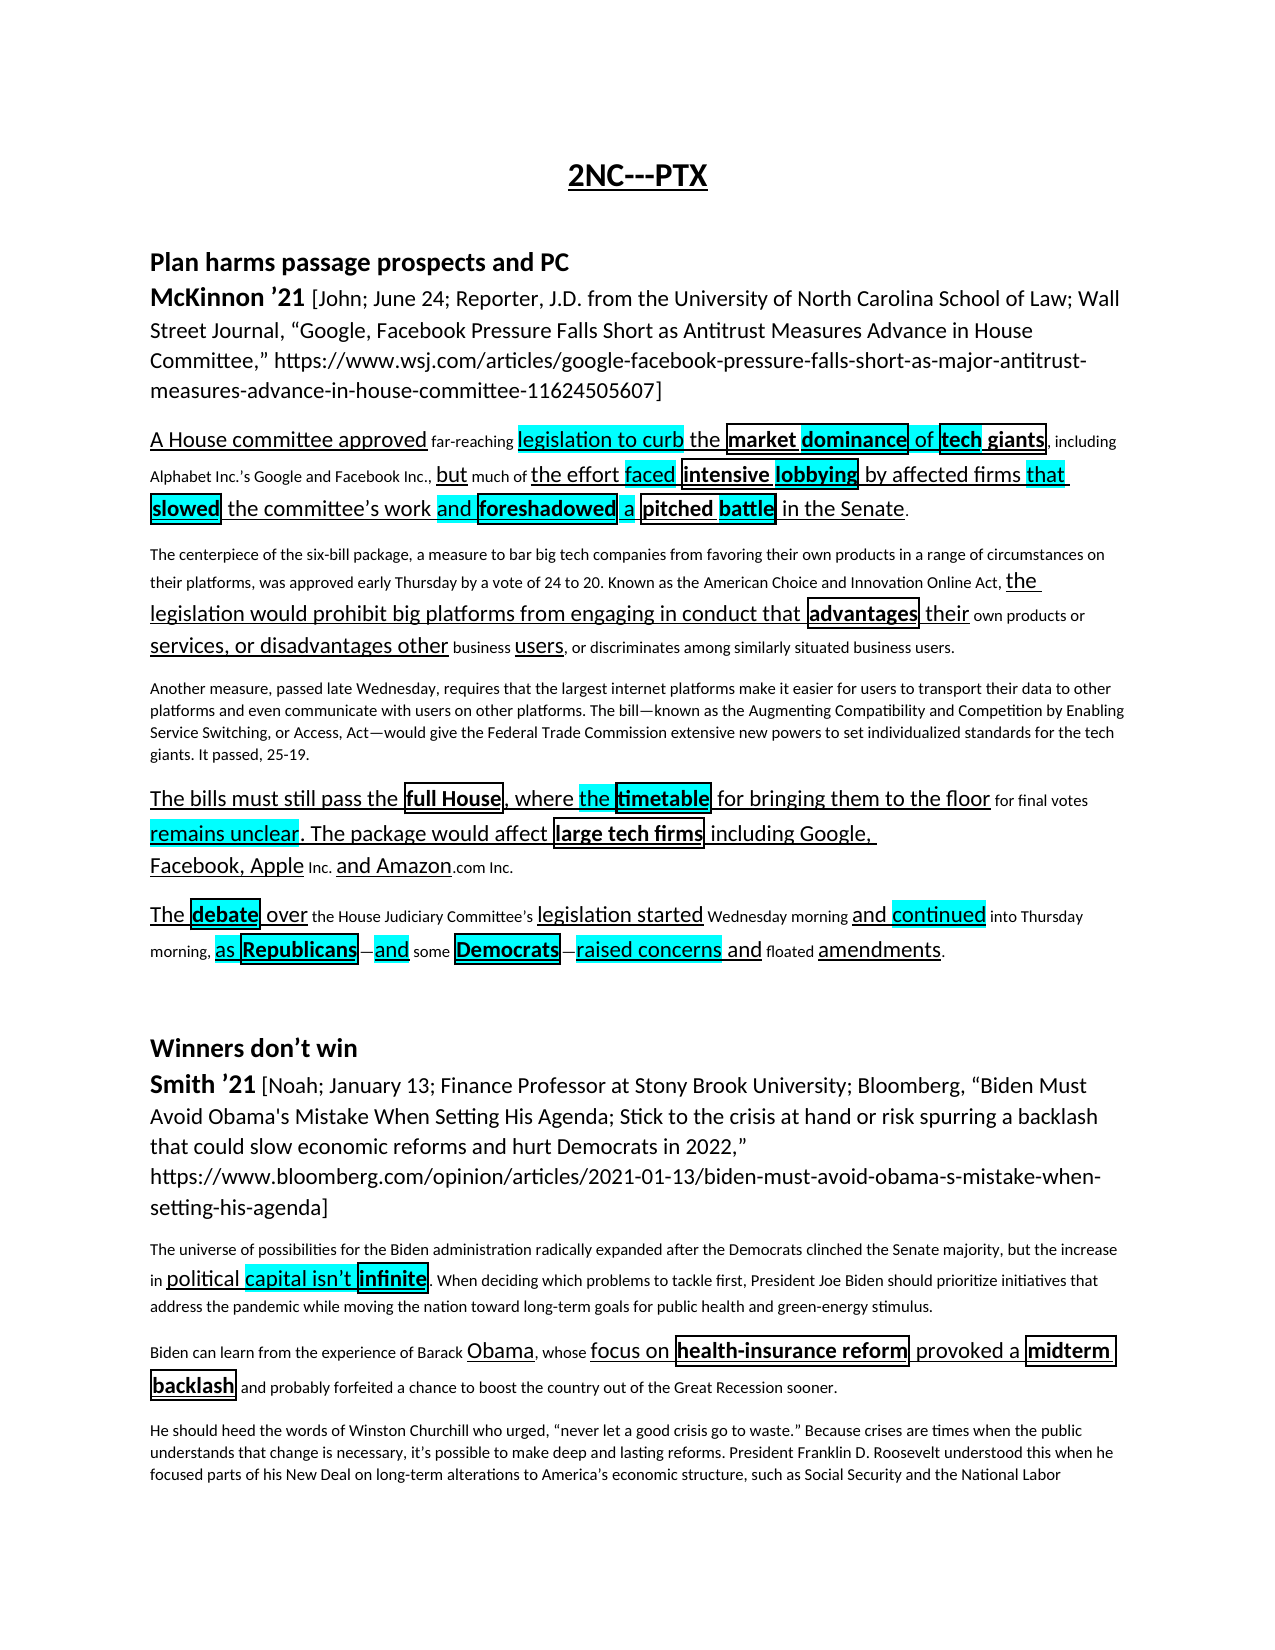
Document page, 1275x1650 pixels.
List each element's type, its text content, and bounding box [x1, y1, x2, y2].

subtitle Plan harms passage prospects and PC [150, 245, 1125, 278]
text A House committee approved far-reaching legislation to curb the market dominance of tech giants, including Alphabet Inc.’s Google and Facebook Inc., but much of the effort faced intensive lobbying by affected firms that slowed the committee’s work and foreshadowed a pitched battle in the Senate. [150, 423, 1125, 525]
text The centerpiece of the six-bill package, a measure to bar big tech companies from favoring their own products in a range of circumstances on their platforms, was approved early Thursday by a vote of 24 to 20. Known as the American Choice and Innovation Online Act, the legislation would prohibit big platforms from engaging in conduct that advantages their own products or services, or disadvantages other business users, or discriminates among similarly situated business users. [150, 544, 1125, 659]
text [150, 1421, 1125, 1485]
text Smith ’21 [Noah; January 13; Finance Professor at Stony Brook University; Bloomberg, “Biden Must Avoid Obama's Mistake When Setting His Agenda; Stick to the crisis at hand or risk spurring a backlash that could slow economic reforms and hurt Democrats in 2022,” https://www.bloomberg.com/opinion/articles/2021-01-13/biden-must-avoid-obama-s-mistake-when-setting-his-agenda] [150, 1067, 1125, 1221]
text The bills must still pass the full House, where the timetable for bringing them to the floor for final votes remains unclear. The package would affect large tech firms including Google, Facebook, Apple Inc. and Amazon.com Inc. [150, 782, 1125, 879]
text Biden can learn from the experience of Barack Obama, whose focus on health-insurance reform provoked a midterm backlash and probably forfeited a chance to boost the country out of the Great Recession sooner. [150, 1334, 1125, 1401]
text McKinnon ’21 [John; June 24; Reporter, J.D. from the University of North Carolina School of Law; Wall Street Journal, “Google, Facebook Pressure Falls Short as Antitrust Measures Advance in House Committee,” https://www.wsj.com/articles/google-facebook-pressure-falls-short-as-major-antitrust-measures-advance-in-house-committee-11624505607] [150, 281, 1125, 404]
subtitle Winners don’t win [150, 1031, 1125, 1064]
text The debate over the House Judiciary Committee’s legislation started Wednesday morning and continued into Thursday morning, as Republicans—and some Democrats—raised concerns and floated amendments. [150, 898, 1125, 965]
subtitle 2NC---PTX [150, 154, 1125, 195]
text The universe of possibilities for the Biden administration radically expanded after the Democrats clinched the Senate majority, but the increase in political capital isn’t infinite. When deciding which problems to tackle first, President Joe Biden should prioritize initiatives that address the pandemic while moving the nation toward long-term goals for public health and green-energy stimulus. [150, 1239, 1125, 1316]
text Another measure, passed late Wednesday, requires that the largest internet platforms make it easier for users to transport their data to other platforms and even communicate with users on other platforms. The bill—known as the Augmenting Compatibility and Competition by Enabling Service Switching, or Access, Act—would give the Federal Trade Commission extensive new powers to set individualized standards for the tech giants. It passed, 25-19. [150, 678, 1125, 764]
